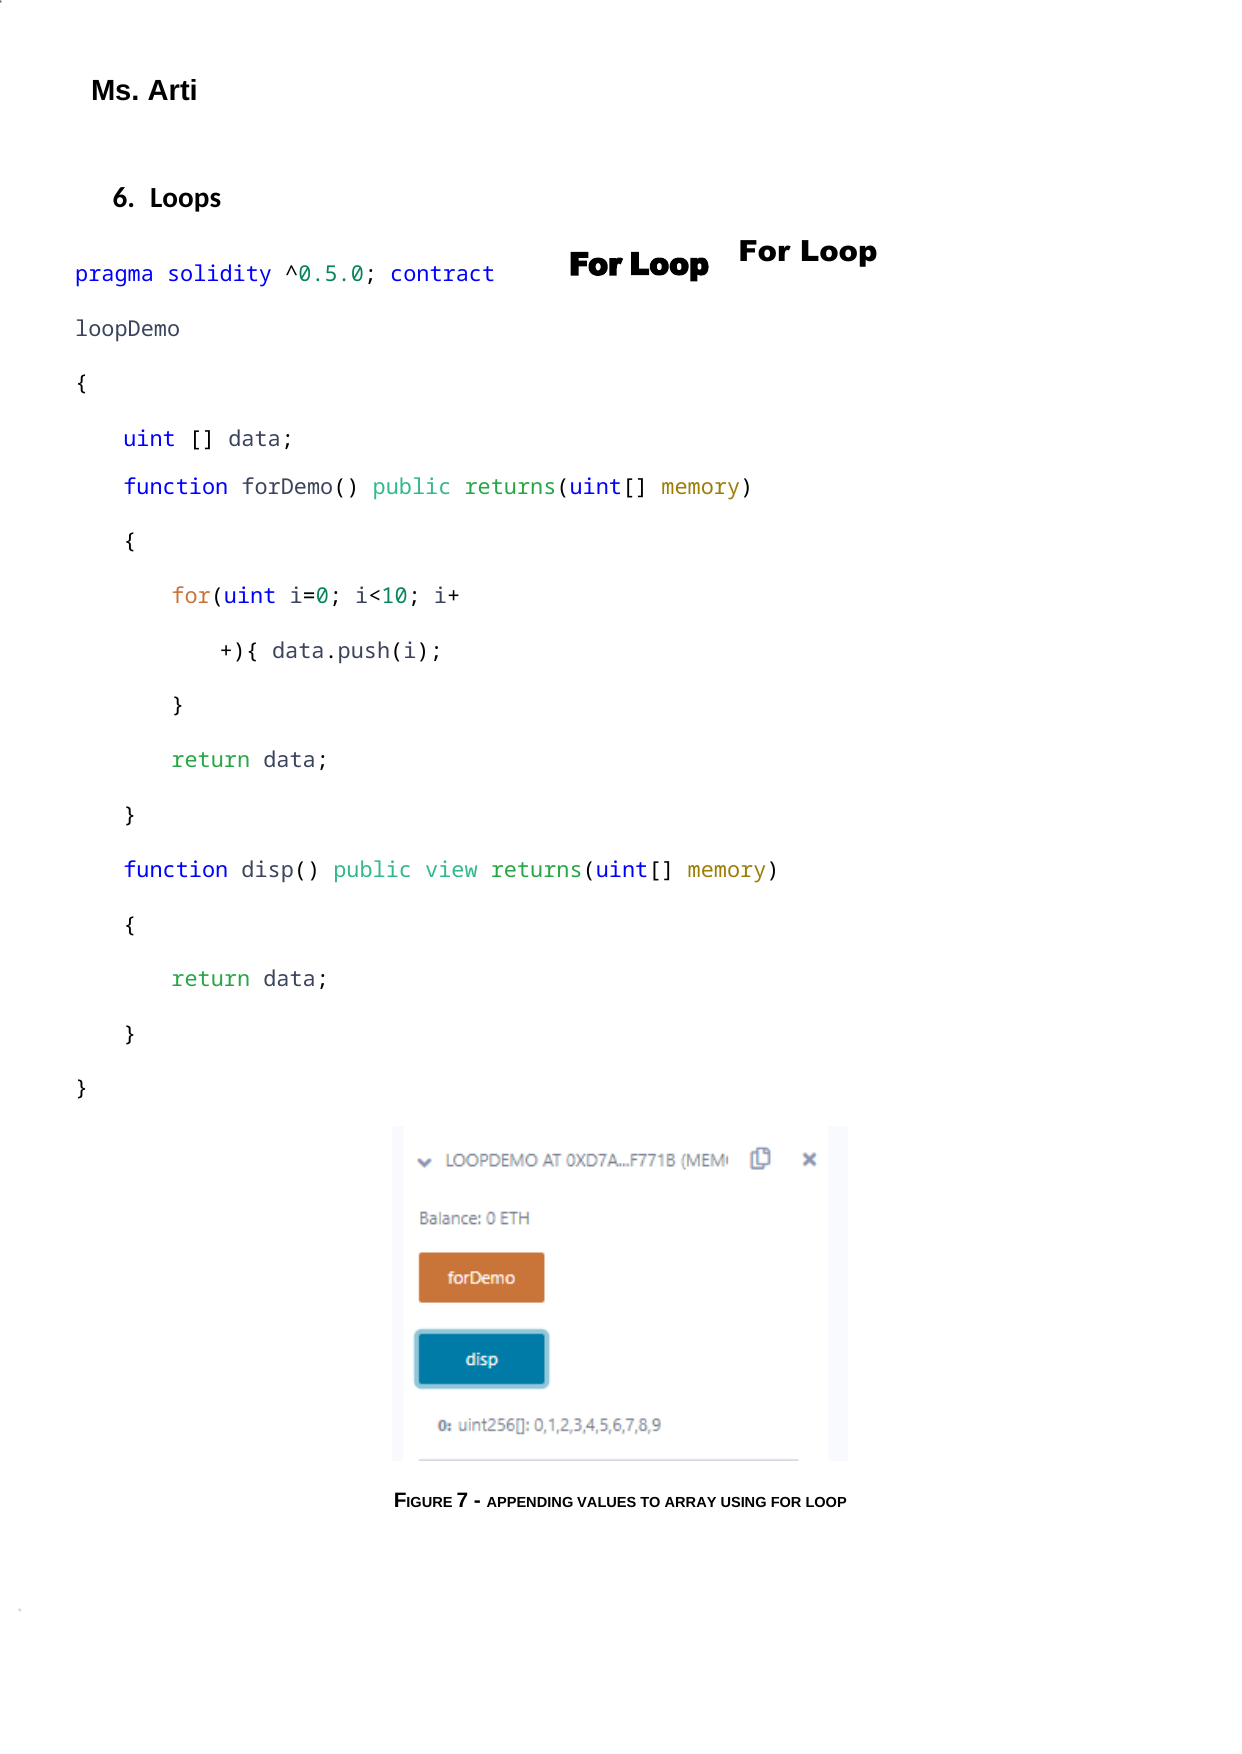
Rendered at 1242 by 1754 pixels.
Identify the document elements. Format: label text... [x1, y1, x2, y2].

text } [123, 799, 1185, 829]
text } [123, 1018, 1185, 1048]
text return data; [171, 744, 1185, 774]
picture [391, 1126, 849, 1461]
text function disp() public view returns(uint[] memory) [123, 854, 1185, 883]
text uint [] data; [123, 422, 533, 452]
text for(uint i=0; i<10; i++){ data.push(i); [171, 580, 474, 664]
text { [123, 908, 1185, 938]
subtitle Loops [112, 179, 533, 214]
text { [75, 367, 533, 397]
text function forDemo() public returns(uint[] memory) [123, 471, 1185, 501]
text { [123, 526, 1185, 555]
subtitle For Loop [728, 234, 1185, 267]
text FIGURE 7 - APPENDING VALUES TO ARRAY USING FOR LOOP [82, 1488, 1158, 1512]
text } [75, 1072, 1185, 1101]
text pragma solidity ^0.5.0; contract loopDemo [75, 258, 531, 343]
text } [171, 689, 1185, 719]
text return data; [171, 963, 1185, 993]
